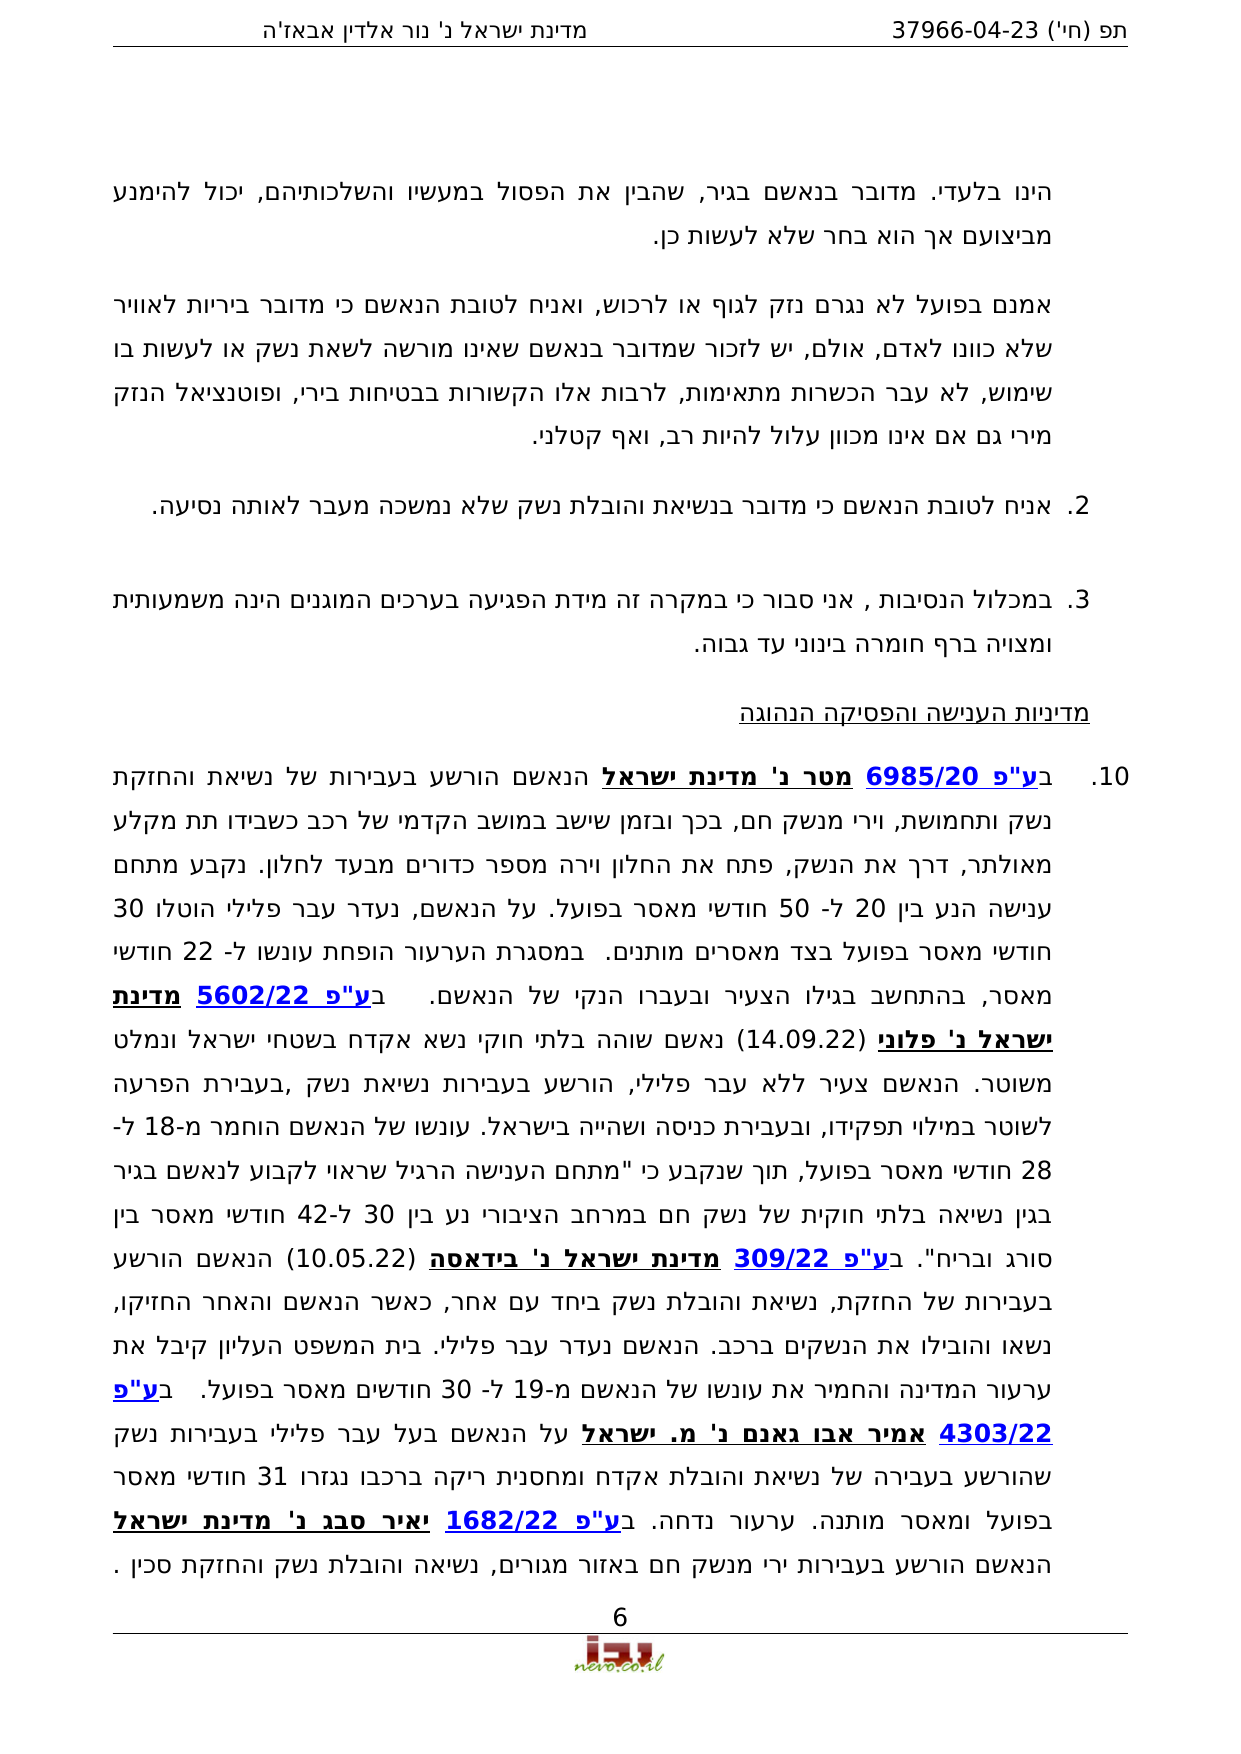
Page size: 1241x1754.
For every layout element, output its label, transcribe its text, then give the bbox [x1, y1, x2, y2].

text מדיניות הענישה והפסיקה הנהוגה [112, 698, 1128, 727]
list אניח לטובת הנאשם כי מדובר בנשיאת והובלת נשק שלא נמשכה מעבר לאותה נסיעה. [112, 491, 1090, 520]
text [112, 177, 1053, 250]
text אמנם בפועל לא נגרם נזק לגוף או לרכוש, ואניח לטובת הנאשם כי מדובר ביריות לאוויר שלא כוונו לאדם, אולם, יש לזכור שמדובר בנאשם שאינו מורשה לשאת נשק או לעשות בו שימוש, לא עבר הכשרות מתאימות, לרבות אלו הקשורות בבטיחות בירי, ופוטנציאל הנזק מירי גם אם אינו מכוון עלול להיות רב, ואף קטלני. [112, 290, 1053, 451]
picture [574, 1635, 666, 1673]
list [112, 762, 1090, 1579]
list במכלול הנסיבות , אני סבור כי במקרה זה מידת הפגיעה בערכים המוגנים הינה משמעותית ומצויה ברף חומרה בינוני עד גבוה. [112, 585, 1090, 658]
